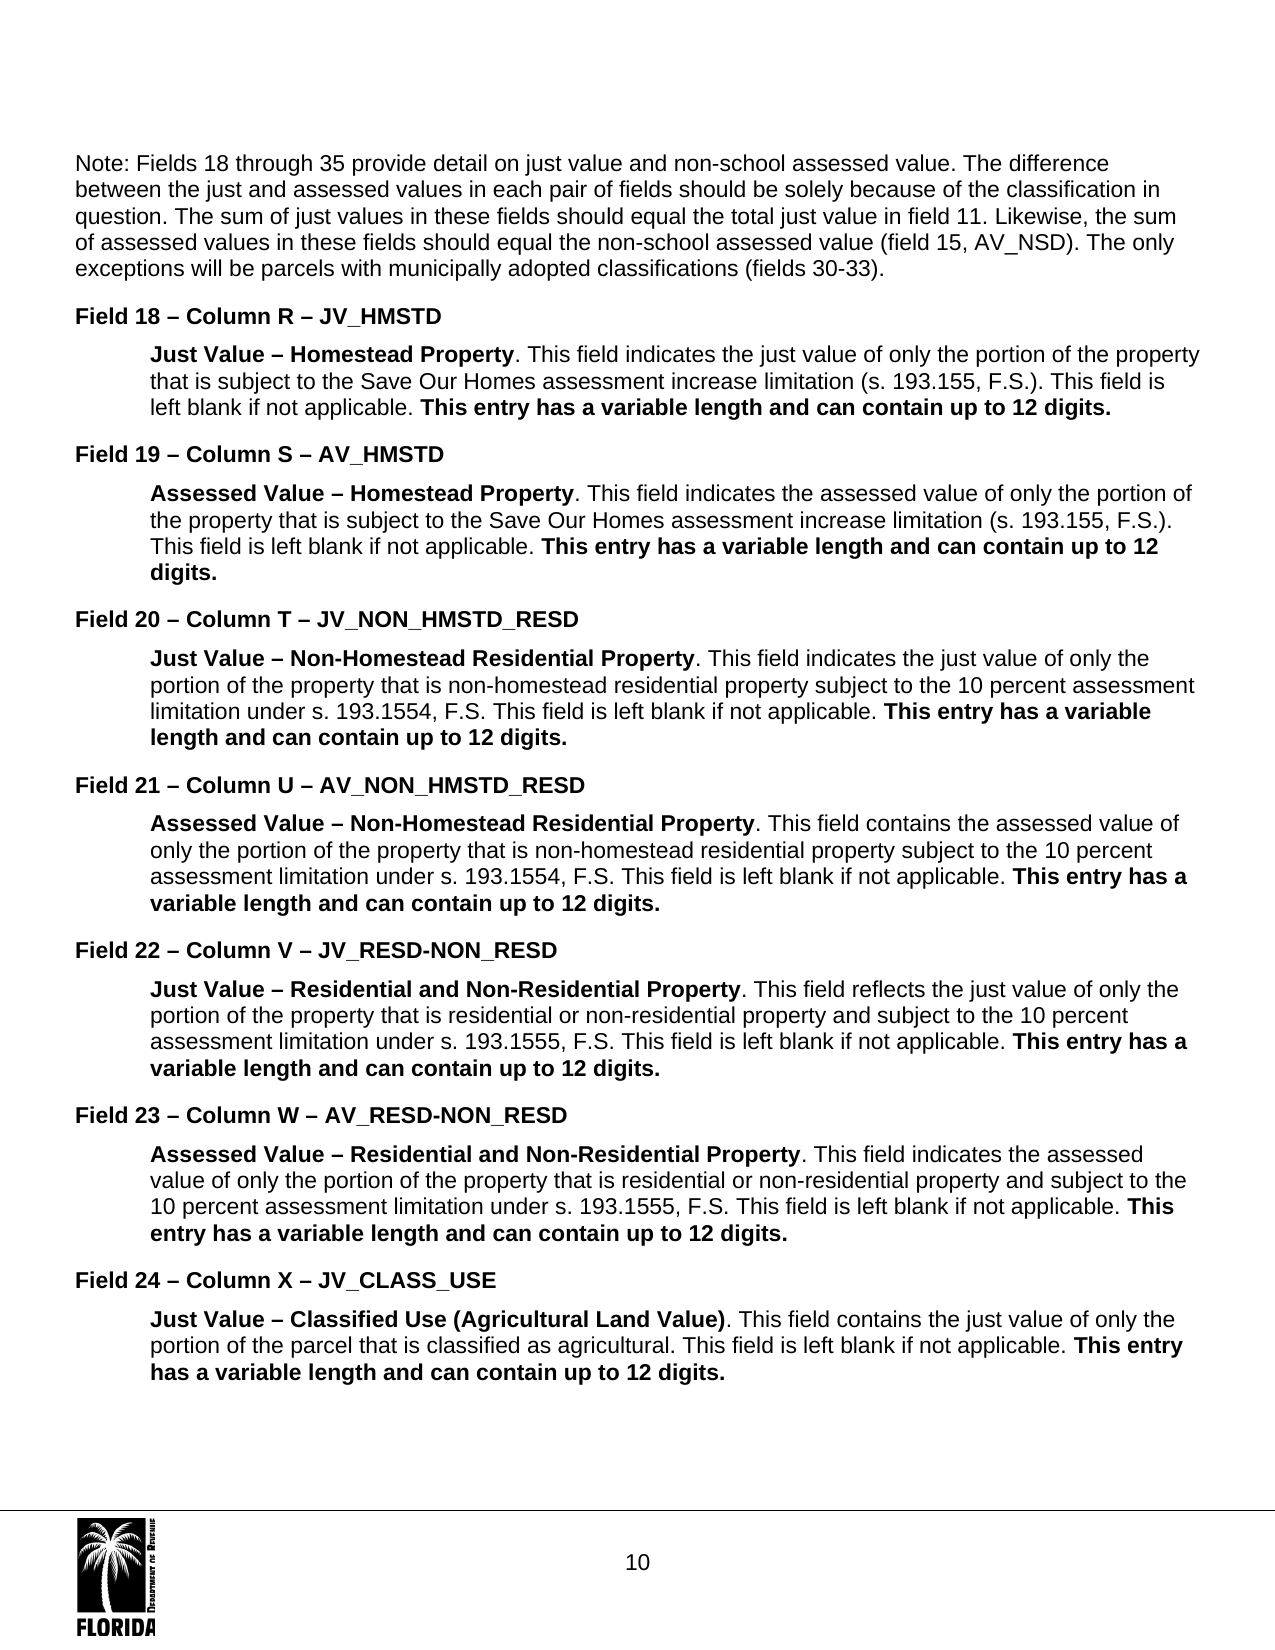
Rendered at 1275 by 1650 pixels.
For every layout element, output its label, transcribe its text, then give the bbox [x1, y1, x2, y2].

text Assessed Value – Homestead Property. This field indicates the assessed value of only the portion of the property that is subject to the Save Our Homes assessment increase limitation (s. 193.155, F.S.). This field is left blank if not applicable. This entry has a variable length and can contain up to 12 digits. [150, 480, 1200, 586]
subtitle Field 19 – Column S – AV_HMSTD [75, 441, 1200, 468]
subtitle Field 20 – Column T – JV_NON_HMSTD_RESD [75, 606, 1200, 633]
subtitle Field 21 – Column U – AV_NON_HMSTD_RESD [75, 772, 1200, 798]
text Just Value – Homestead Property. This field indicates the just value of only the portion of the property that is subject to the Save Our Homes assessment increase limitation (s. 193.155, F.S.). This field is left blank if not applicable. This entry has a variable length and can contain up to 12 digits. [150, 341, 1200, 421]
text Just Value – Classified Use (Agricultural Land Value). This field contains the just value of only the portion of the parcel that is classified as agricultural. This field is left blank if not applicable. This entry has a variable length and can contain up to 12 digits. [150, 1306, 1200, 1385]
subtitle Field 23 – Column W – AV_RESD-NON_RESD [75, 1102, 1200, 1128]
text Assessed Value – Residential and Non-Residential Property. This field indicates the assessed value of only the portion of the property that is residential or non-residential property and subject to the 10 percent assessment limitation under s. 193.1555, F.S. This field is left blank if not applicable. This entry has a variable length and can contain up to 12 digits. [150, 1141, 1200, 1246]
text Just Value – Residential and Non-Residential Property. This field reflects the just value of only the portion of the property that is residential or non-residential property and subject to the 10 percent assessment limitation under s. 193.1555, F.S. This field is left blank if not applicable. This entry has a variable length and can contain up to 12 digits. [150, 976, 1200, 1081]
subtitle Field 18 – Column R – JV_HMSTD [75, 303, 1200, 329]
text Just Value – Non-Homestead Residential Property. This field indicates the just value of only the portion of the property that is non-homestead residential property subject to the 10 percent assessment limitation under s. 193.1554, F.S. This field is left blank if not applicable. This entry has a variable length and can contain up to 12 digits. [150, 645, 1200, 751]
subtitle Field 24 – Column X – JV_CLASS_USE [75, 1267, 1200, 1293]
picture [76, 1518, 155, 1634]
subtitle Field 22 – Column V – JV_RESD-NON_RESD [75, 937, 1200, 963]
text Note: Fields 18 through 35 provide detail on just value and non-school assessed value. The difference between the just and assessed values in each pair of fields should be solely because of the classification in question. The sum of just values in these fields should equal the total just value in field 11. Likewise, the sum of assessed values in these fields should equal the non-school assessed value (field 15, AV_NSD). The only exceptions will be parcels with municipally adopted classifications (fields 30-33). [75, 150, 1200, 282]
text Assessed Value – Non-Homestead Residential Property. This field contains the assessed value of only the portion of the property that is non-homestead residential property subject to the 10 percent assessment limitation under s. 193.1554, F.S. This field is left blank if not applicable. This entry has a variable length and can contain up to 12 digits. [150, 810, 1200, 916]
